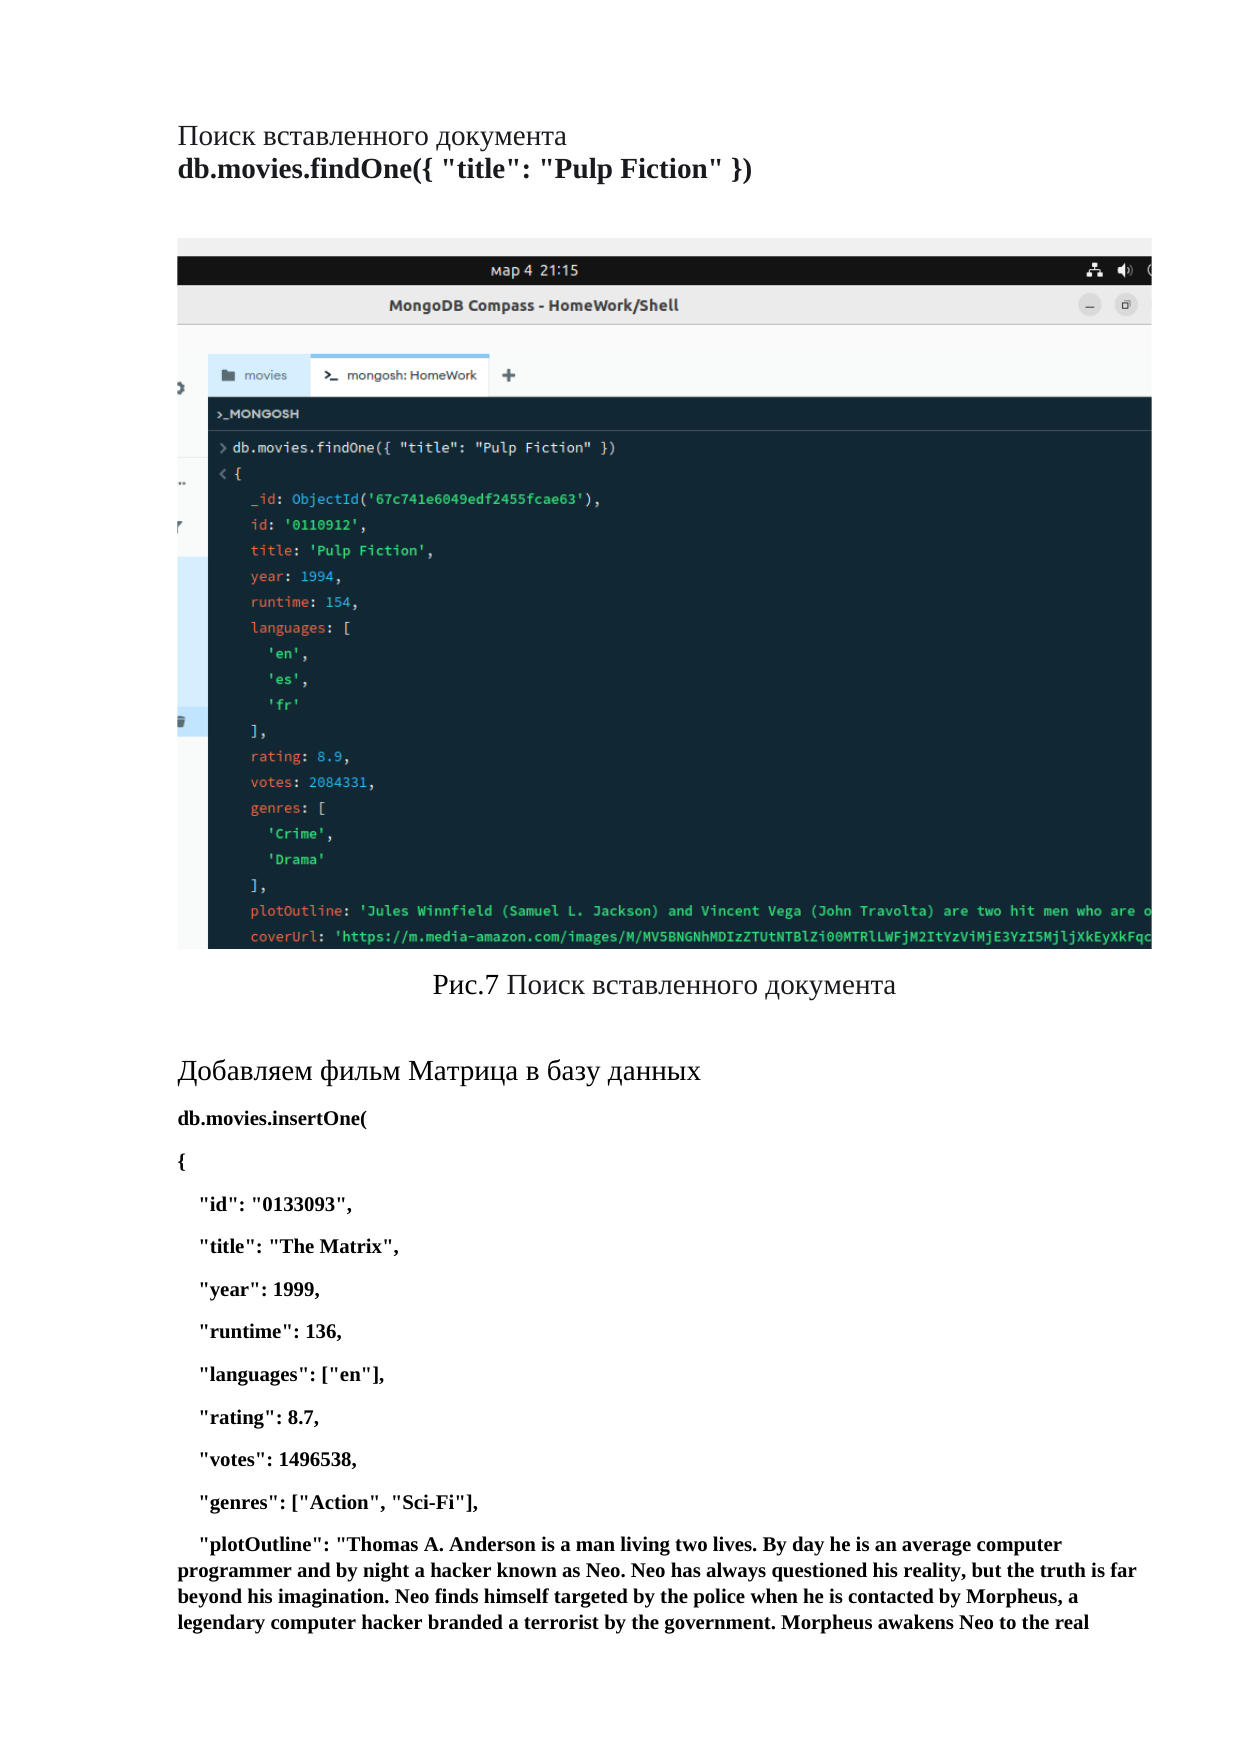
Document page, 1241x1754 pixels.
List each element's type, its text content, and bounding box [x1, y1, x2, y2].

text Поиск вставленного документа [177, 118, 1152, 152]
text "id": "0133093", [177, 1192, 1152, 1216]
text Добавляем фильм Матрица в базу данных [177, 1053, 1152, 1087]
text "runtime": 136, [177, 1319, 1152, 1343]
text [177, 1532, 1152, 1634]
text "votes": 1496538, [177, 1447, 1152, 1471]
text { [177, 1149, 1152, 1173]
picture [177, 238, 1152, 949]
text "genres": ["Action", "Sci-Fi"], [177, 1490, 1152, 1514]
text "title": "The Matrix", [177, 1234, 1152, 1258]
text "languages": ["en"], [177, 1362, 1152, 1386]
text "year": 1999, [177, 1277, 1152, 1301]
text "rating": 8.7, [177, 1404, 1152, 1429]
text db.movies.insertOne( [177, 1106, 1152, 1130]
text db.movies.findOne({ "title": "Pulp Fiction" }) [177, 152, 1152, 185]
text Рис.7 Поиск вставленного документа [177, 967, 1152, 1001]
